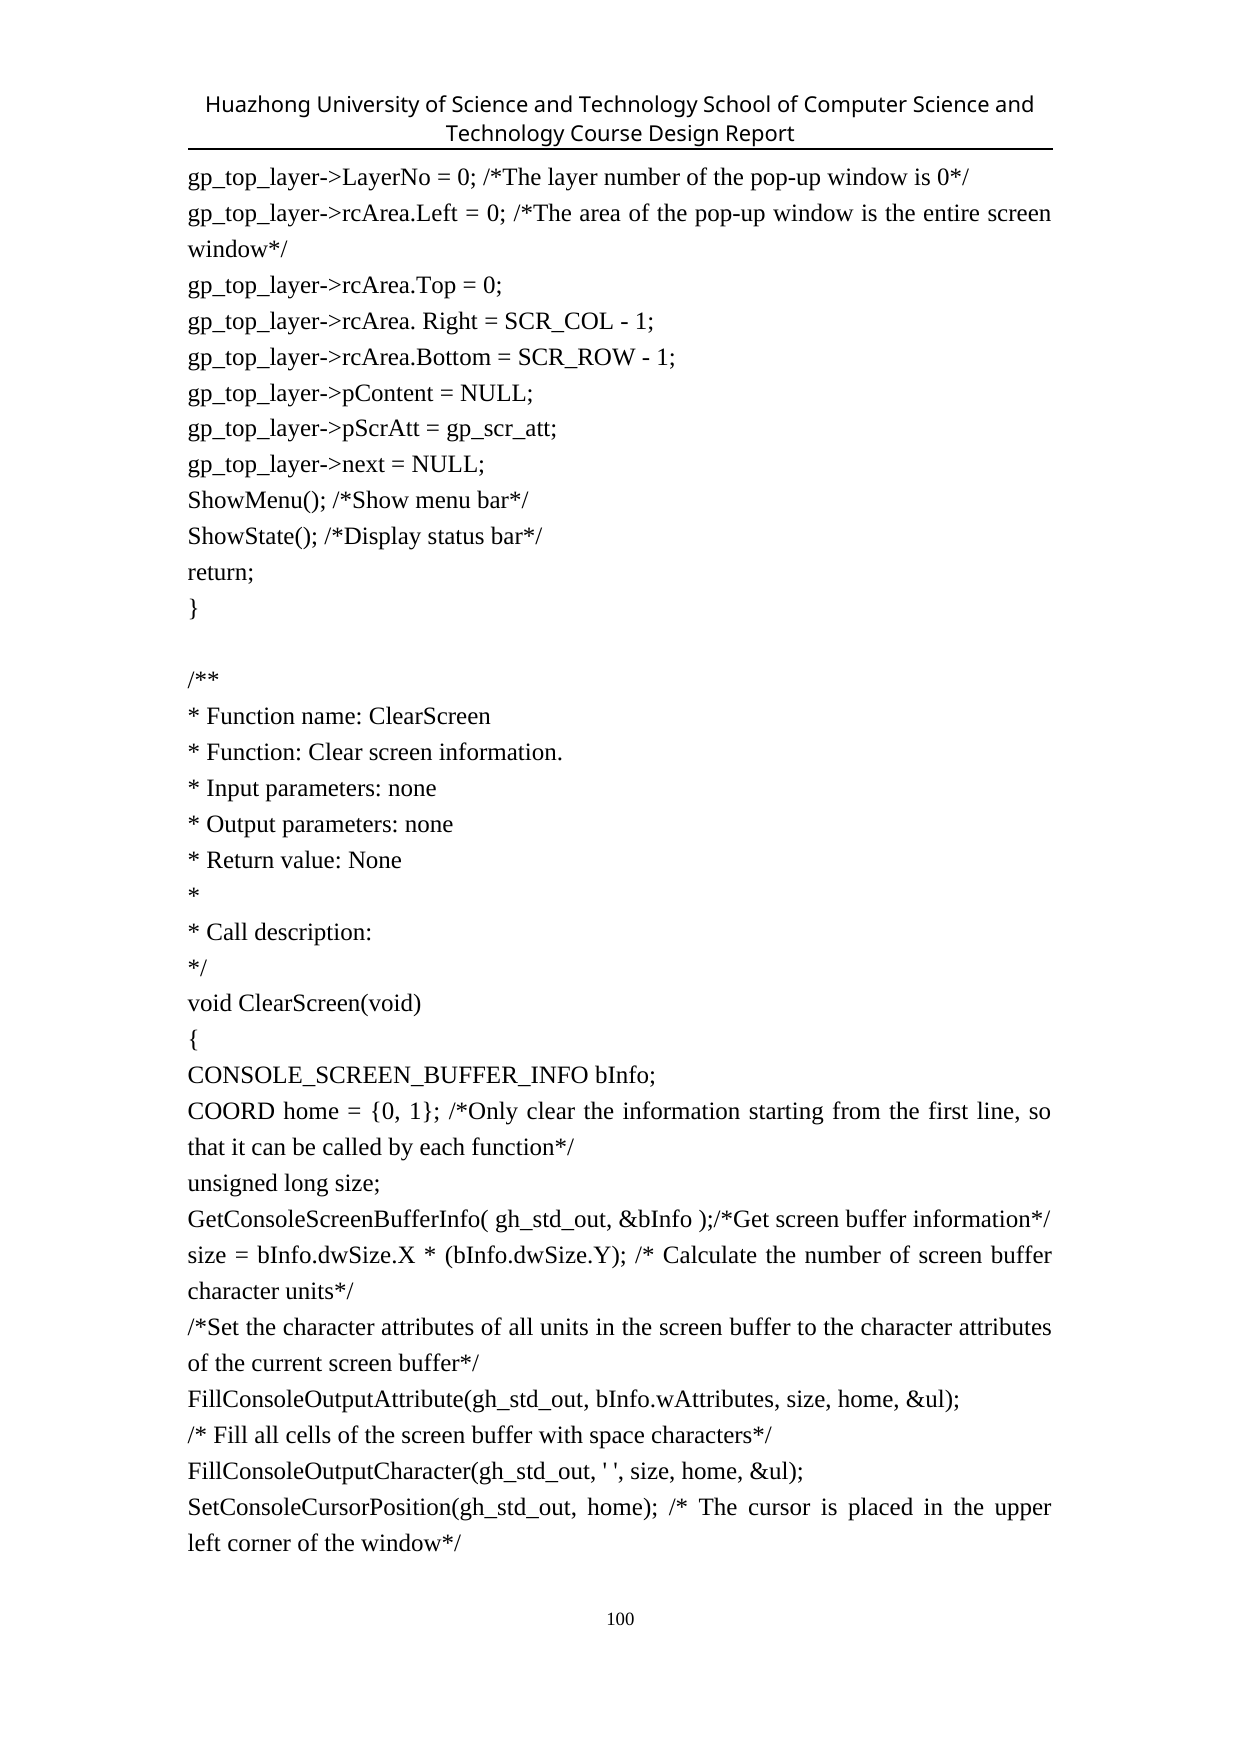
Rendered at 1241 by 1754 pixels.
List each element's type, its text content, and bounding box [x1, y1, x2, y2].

text * Input parameters: none [187, 773, 1053, 802]
text unsigned long size; [187, 1168, 1053, 1197]
text size = bInfo.dwSize.X * (bInfo.dwSize.Y); /* Calculate the number of screen buffer character units*/ [187, 1240, 1053, 1305]
text gp_top_layer->LayerNo = 0; /*The layer number of the pop-up window is 0*/ [187, 162, 1053, 191]
text void ClearScreen(void) [187, 988, 1053, 1017]
text */ [187, 953, 1053, 981]
text FillConsoleOutputAttribute(gh_std_out, bInfo.wAttributes, size, home, &ul); [187, 1384, 1053, 1413]
text CONSOLE_SCREEN_BUFFER_INFO bInfo; [187, 1060, 1053, 1089]
text SetConsoleCursorPosition(gh_std_out, home); /* The cursor is placed in the upper left corner of the window*/ [187, 1492, 1053, 1556]
text gp_top_layer->pScrAtt = gp_scr_att; [187, 413, 1053, 442]
text * Function name: ClearScreen [187, 701, 1053, 730]
text * Function: Clear screen information. [187, 737, 1053, 766]
text { [187, 1024, 1053, 1053]
text FillConsoleOutputCharacter(gh_std_out, ' ', size, home, &ul); [187, 1456, 1053, 1484]
text * [187, 881, 1053, 909]
text gp_top_layer->rcArea.Left = 0; /*The area of the pop-up window is the entire screen window*/ [187, 198, 1053, 263]
text /*Set the character attributes of all units in the screen buffer to the character attributes of the current screen buffer*/ [187, 1312, 1053, 1377]
text gp_top_layer->rcArea.Top = 0; [187, 270, 1053, 298]
text gp_top_layer->rcArea. Right = SCR_COL - 1; [187, 306, 1053, 334]
text ShowState(); /*Display status bar*/ [187, 521, 1053, 550]
text /** [187, 665, 1053, 694]
text ShowMenu(); /*Show menu bar*/ [187, 485, 1053, 514]
text gp_top_layer->next = NULL; [187, 449, 1053, 478]
text gp_top_layer->rcArea.Bottom = SCR_ROW - 1; [187, 342, 1053, 370]
text GetConsoleScreenBufferInfo( gh_std_out, &bInfo );/*Get screen buffer information*/ [187, 1204, 1053, 1233]
text gp_top_layer->pContent = NULL; [187, 378, 1053, 406]
text /* Fill all cells of the screen buffer with space characters*/ [187, 1420, 1053, 1448]
text return; [187, 557, 1053, 586]
text COORD home = {0, 1}; /*Only clear the information starting from the first line, so that it can be called by each function*/ [187, 1096, 1053, 1161]
text * Call description: [187, 917, 1053, 945]
text * Return value: None [187, 845, 1053, 873]
text * Output parameters: none [187, 809, 1053, 838]
text } [187, 593, 1053, 622]
